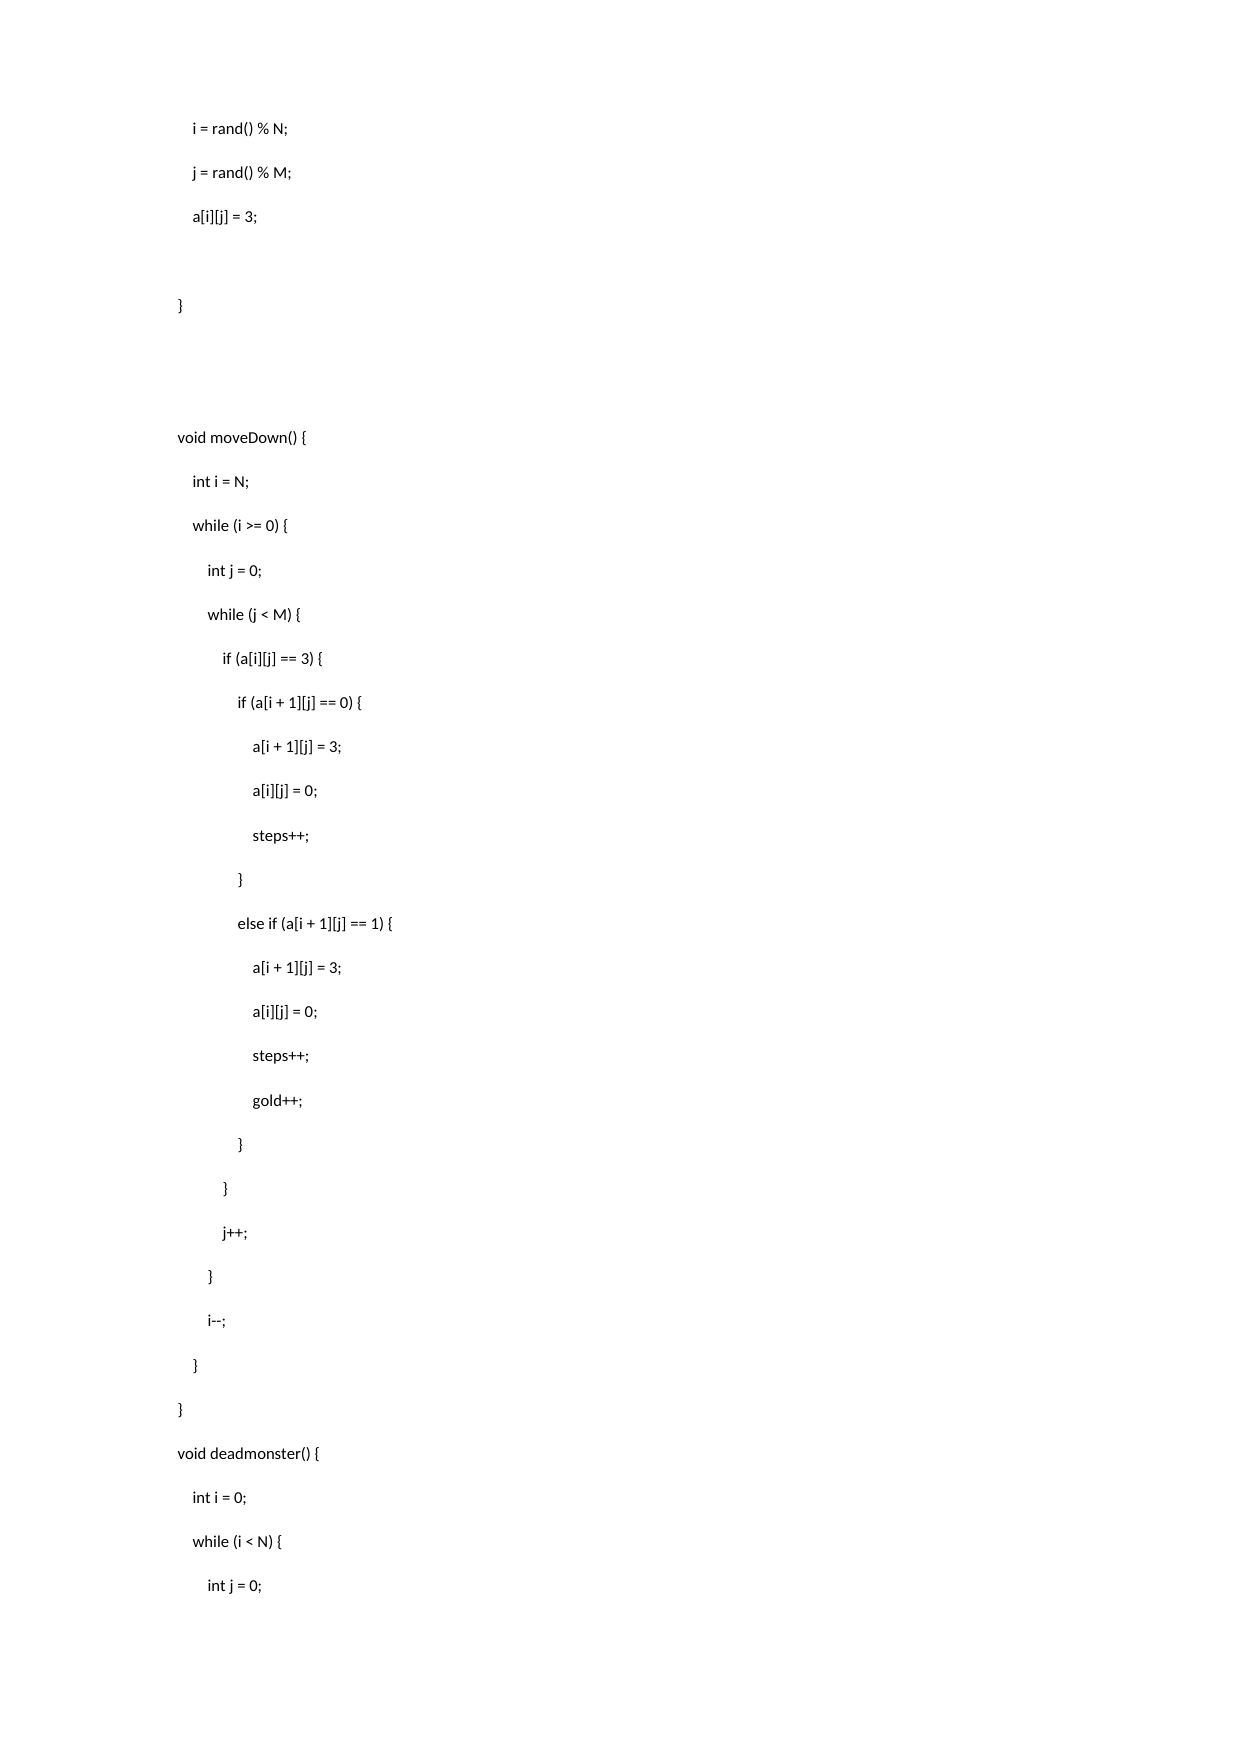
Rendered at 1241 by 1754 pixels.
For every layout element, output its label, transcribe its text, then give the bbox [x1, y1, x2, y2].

text } [177, 869, 1144, 889]
text j++; [177, 1222, 1144, 1243]
text void deadmonster() { [177, 1443, 1144, 1463]
text a[i][j] = 0; [177, 1001, 1144, 1022]
text void moveDown() { [177, 427, 1144, 448]
text i--; [177, 1311, 1144, 1331]
text } [177, 1178, 1144, 1198]
text } [177, 295, 1144, 315]
text gold++; [177, 1090, 1144, 1110]
text while (i < N) { [177, 1531, 1144, 1552]
text if (a[i][j] == 3) { [177, 648, 1144, 668]
text int j = 0; [177, 560, 1144, 580]
text j = rand() % M; [177, 162, 1144, 183]
text } [177, 1266, 1144, 1287]
text while (j < M) { [177, 604, 1144, 624]
text int i = 0; [177, 1487, 1144, 1508]
text i = rand() % N; [177, 118, 1144, 138]
text } [177, 1134, 1144, 1154]
text } [177, 1355, 1144, 1375]
text int i = N; [177, 471, 1144, 492]
text a[i + 1][j] = 3; [177, 736, 1144, 757]
text int j = 0; [177, 1576, 1144, 1596]
text } [177, 1399, 1144, 1419]
text a[i][j] = 0; [177, 781, 1144, 801]
text steps++; [177, 825, 1144, 845]
text if (a[i + 1][j] == 0) { [177, 692, 1144, 713]
text steps++; [177, 1046, 1144, 1066]
text a[i + 1][j] = 3; [177, 957, 1144, 978]
text while (i >= 0) { [177, 516, 1144, 536]
text else if (a[i + 1][j] == 1) { [177, 913, 1144, 933]
text a[i][j] = 3; [177, 206, 1144, 227]
